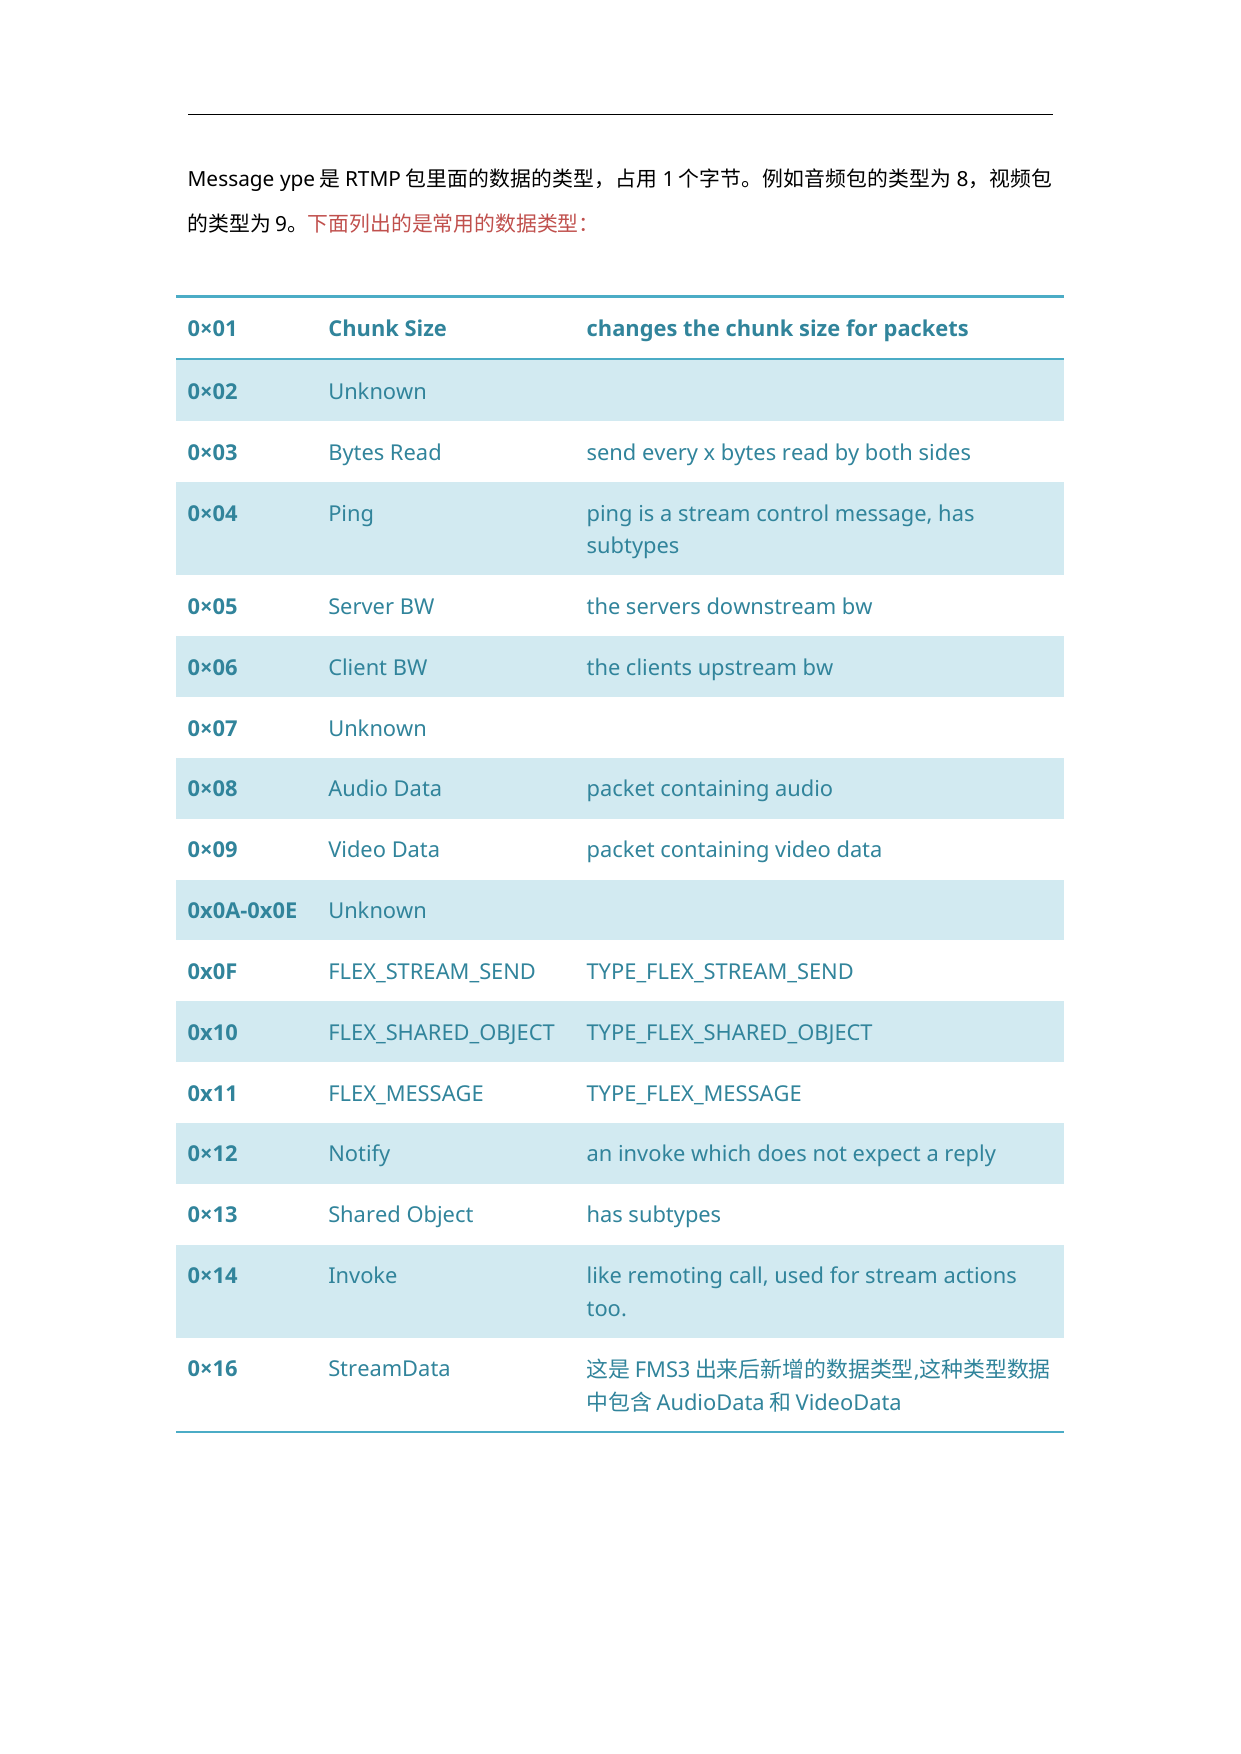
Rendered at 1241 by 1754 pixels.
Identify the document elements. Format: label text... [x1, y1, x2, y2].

table_cell TYPE_FLEX_STREAM_SEND [575, 940, 1064, 1001]
table_cell Ping [317, 482, 575, 575]
table_cell Video Data [317, 819, 575, 879]
table_cell 0×02 [176, 360, 317, 421]
table_cell [575, 880, 1064, 940]
table_cell 0×08 [176, 758, 317, 819]
table_cell Unknown [317, 880, 575, 940]
table_cell 0×09 [176, 819, 317, 879]
table_cell ping is a stream control message, has subtypes [575, 482, 1064, 575]
table_cell TYPE_FLEX_SHARED_OBJECT [575, 1001, 1064, 1062]
table_cell Unknown [317, 360, 575, 421]
table_cell like remoting call, used for stream actions too. [575, 1245, 1064, 1338]
table_cell 0×03 [176, 421, 317, 482]
text Message ype是RTMP包里面的数据的类型，占用1个字节。例如音频包的类型为8，视频包的类型为9。下面列出的是常用的数据类型： [187, 162, 1053, 238]
table_cell 0×05 [176, 575, 317, 636]
table_cell Server BW [317, 575, 575, 636]
table_cell [575, 697, 1064, 758]
table_cell 0x11 [176, 1062, 317, 1123]
table_header changes the chunk size for packets [575, 298, 1064, 358]
table_cell 0×07 [176, 697, 317, 758]
table_cell [575, 360, 1064, 421]
table_cell packet containing audio [575, 758, 1064, 819]
table_cell 0×04 [176, 482, 317, 575]
table_cell FLEX_SHARED_OBJECT [317, 1001, 575, 1062]
table_cell 这是FMS3出来后新增的数据类型,这种类型数据中包含AudioData和VideoData [575, 1338, 1064, 1431]
table_cell TYPE_FLEX_MESSAGE [575, 1062, 1064, 1123]
table_cell the clients upstream bw [575, 636, 1064, 697]
table_header 0×01 [176, 298, 317, 358]
table_cell FLEX_STREAM_SEND [317, 940, 575, 1001]
table_cell FLEX_MESSAGE [317, 1062, 575, 1123]
table_cell 0×14 [176, 1245, 317, 1338]
table_cell send every x bytes read by both sides [575, 421, 1064, 482]
table_cell Unknown [317, 697, 575, 758]
table_cell Shared Object [317, 1184, 575, 1244]
table_cell 0×12 [176, 1123, 317, 1184]
table_cell 0×16 [176, 1338, 317, 1431]
table_cell 0x10 [176, 1001, 317, 1062]
table_cell 0×13 [176, 1184, 317, 1244]
table_cell has subtypes [575, 1184, 1064, 1244]
table_cell StreamData [317, 1338, 575, 1431]
table_cell an invoke which does not expect a reply [575, 1123, 1064, 1184]
table_cell Client BW [317, 636, 575, 697]
table_cell Audio Data [317, 758, 575, 819]
table_cell 0×06 [176, 636, 317, 697]
table_cell Notify [317, 1123, 575, 1184]
table_cell Bytes Read [317, 421, 575, 482]
table_cell Invoke [317, 1245, 575, 1338]
table_cell the servers downstream bw [575, 575, 1064, 636]
table_cell 0x0A-0x0E [176, 880, 317, 940]
table_cell 0x0F [176, 940, 317, 1001]
table_header Chunk Size [317, 298, 575, 358]
table_cell packet containing video data [575, 819, 1064, 879]
